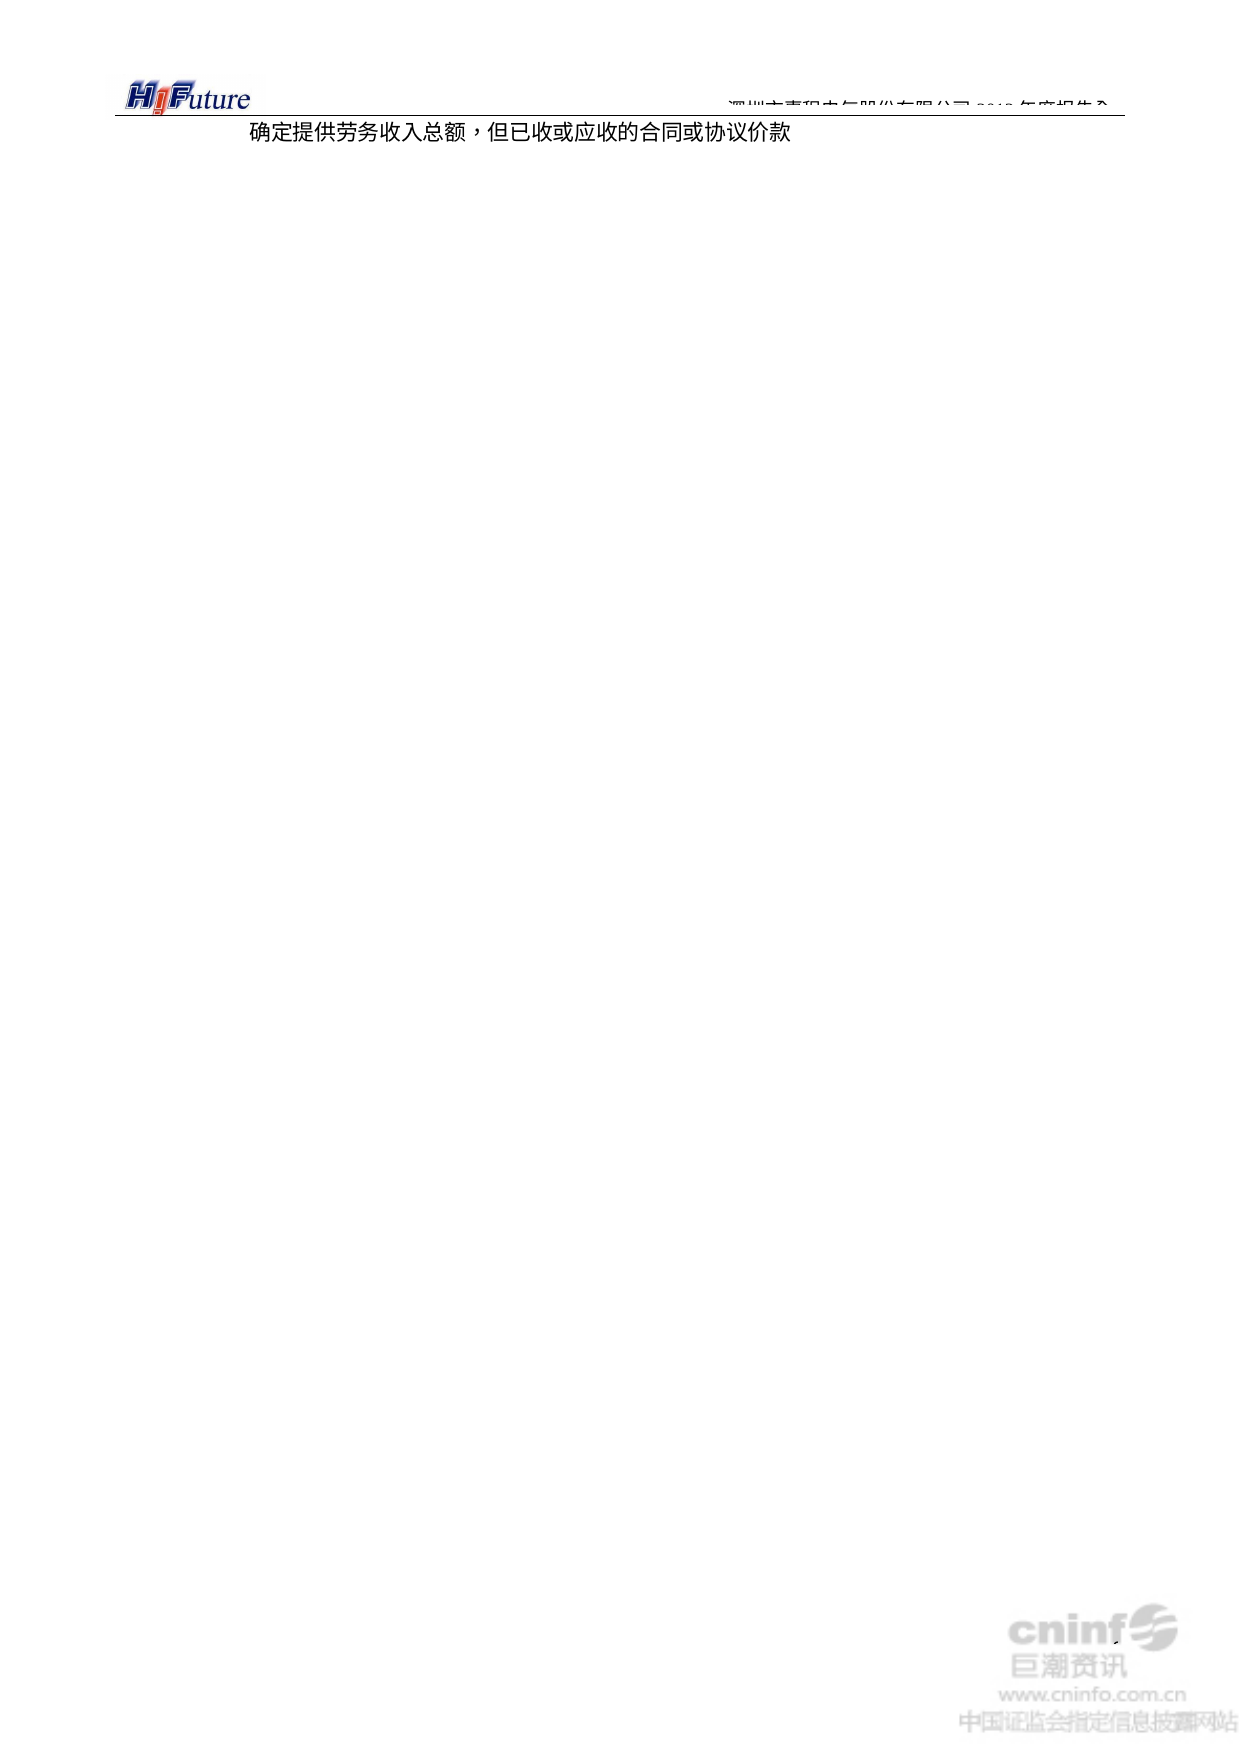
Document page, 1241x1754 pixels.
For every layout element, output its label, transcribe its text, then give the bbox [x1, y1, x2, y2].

subtitle 在资产负债表日提供劳务交易的结果能够可靠估计的，采用完工百分比法确认提供劳务收 入。提供劳务交易的完工进度，依据已完工作的测量确定。 按照已收或应收的合同或协议价款确定提供劳务收入总额，但已收或应收的合同或协议价款 [249, 117, 1153, 146]
picture [105, 74, 266, 120]
picture [958, 1593, 1241, 1754]
